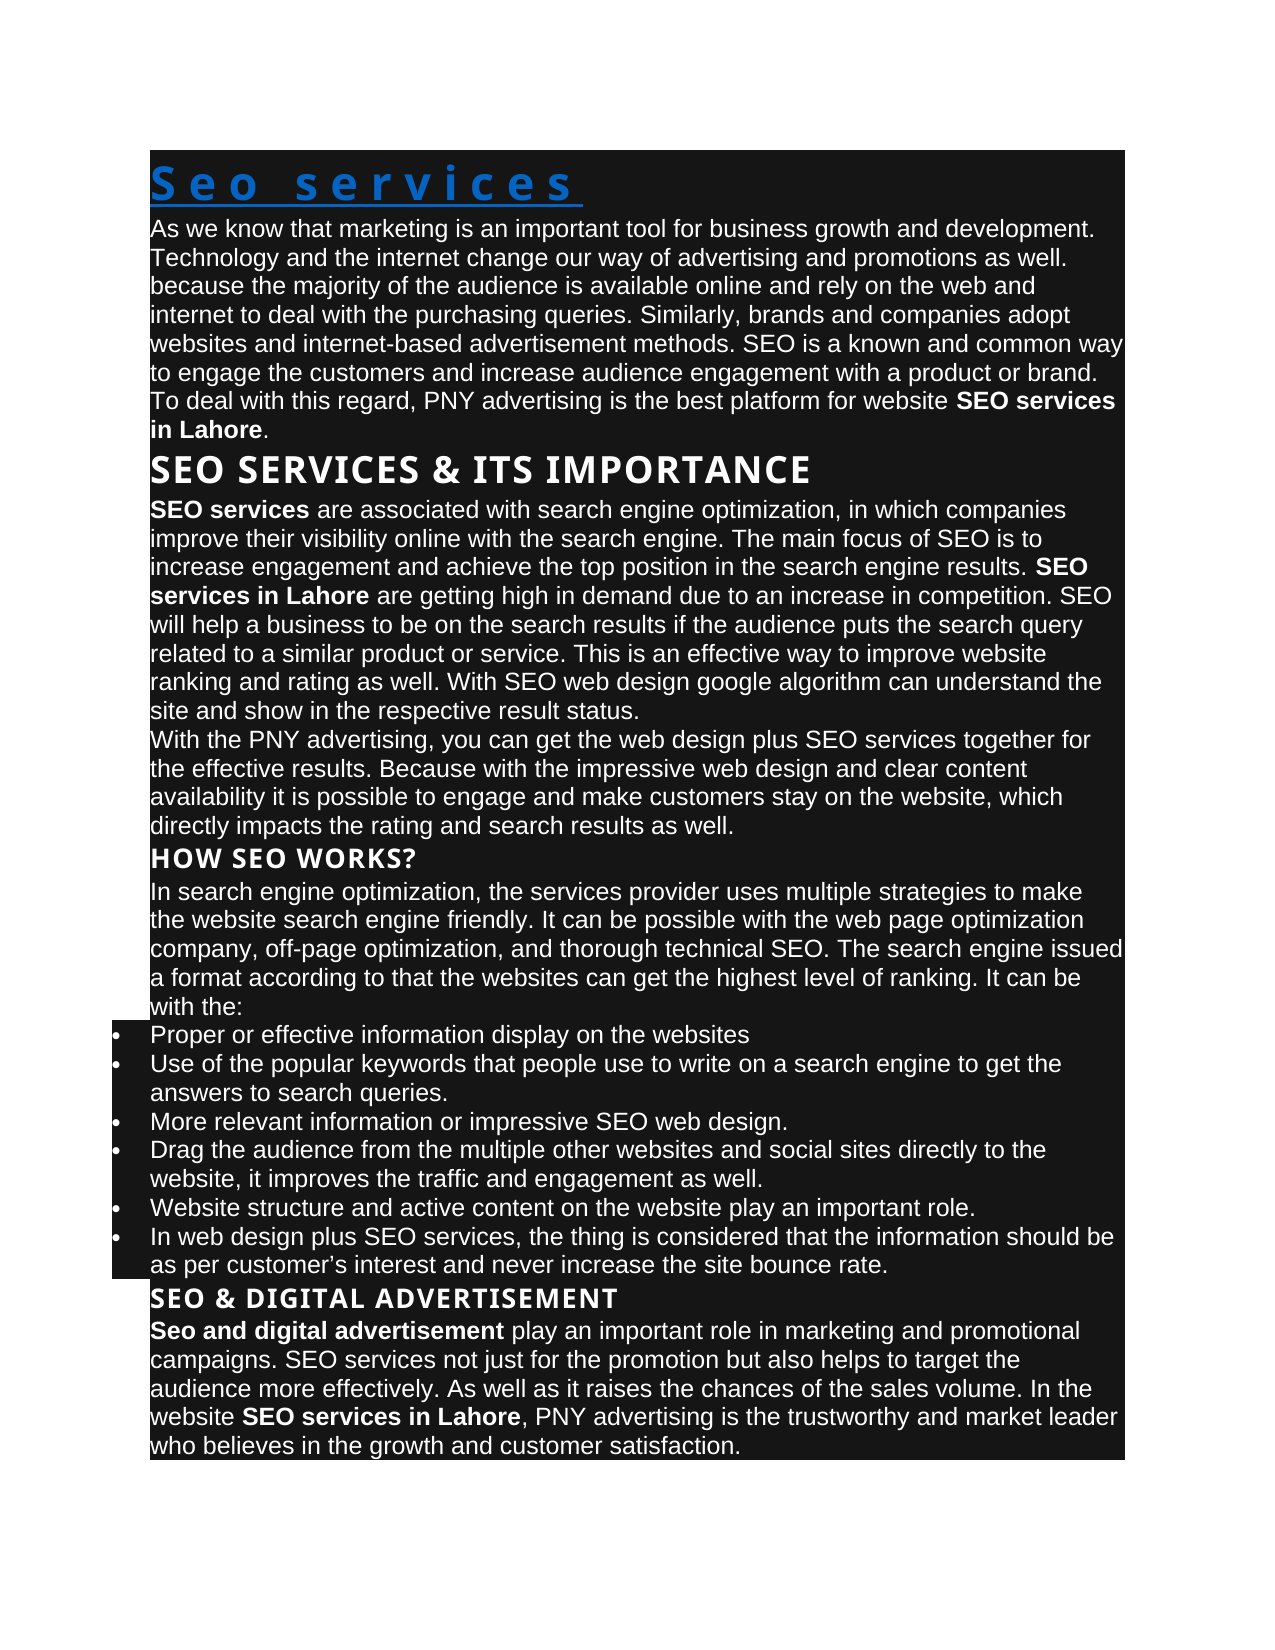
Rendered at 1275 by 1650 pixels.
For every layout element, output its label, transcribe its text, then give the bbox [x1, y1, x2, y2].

list Proper or effective information display on the websites [112, 1021, 1125, 1049]
text As we know that marketing is an important tool for business growth and development. Technology and the internet change our way of advertising and promotions as well. because the majority of the audience is available online and rely on the web and internet to deal with the purchasing queries. Similarly, brands and companies adopt websites and internet-based advertisement methods. SEO is a known and common way to engage the customers and increase audience engagement with a product or brand. To deal with this regard, PNY advertising is the best platform for website SEO services in Lahore. [150, 214, 1125, 444]
text SEO SERVICES & ITS IMPORTANCE [150, 444, 1125, 495]
text SEO & DIGITAL ADVERTISEMENT [150, 1279, 1125, 1316]
list More relevant information or impressive SEO web design. [112, 1107, 1125, 1136]
text SEO services are associated with search engine optimization, in which companies improve their visibility online with the search engine. The main focus of SEO is to increase engagement and achieve the top position in the search engine results. SEO services in Lahore are getting high in demand due to an increase in competition. SEO will help a business to be on the search results if the audience puts the search query related to a similar product or service. This is an effective way to improve website ranking and rating as well. With SEO web design google algorithm can understand the site and show in the respective result status. [150, 495, 1125, 725]
text With the PNY advertising, you can get the web design plus SEO services together for the effective results. Because with the impressive web design and clear content availability it is possible to engage and make customers stay on the website, which directly impacts the rating and search results as well. [150, 725, 1125, 840]
list Drag the audience from the multiple other websites and social sites directly to the website, it improves the traffic and engagement as well. [112, 1136, 1125, 1193]
text Seo and digital advertisement play an important role in marketing and promotional campaigns. SEO services not just for the promotion but also helps to target the audience more effectively. As well as it raises the chances of the sales volume. In the website SEO services in Lahore, PNY advertising is the trustworthy and market leader who believes in the growth and customer satisfaction. [150, 1316, 1125, 1460]
list Use of the popular keywords that people use to write on a search engine to get the answers to search queries. [112, 1049, 1125, 1107]
text In search engine optimization, the services provider uses multiple strategies to make the website search engine friendly. It can be possible with the web page optimization company, off-page optimization, and thorough technical SEO. The search engine issued a format according to that the websites can get the highest level of ranking. It can be with the: [150, 877, 1125, 1021]
text HOW SEO WORKS? [150, 840, 1125, 877]
list Website structure and active content on the website play an important role. [112, 1193, 1125, 1222]
list In web design plus SEO services, the thing is considered that the information should be as per customer’s interest and never increase the site bounce rate. [112, 1222, 1125, 1279]
text Seo services [150, 150, 1125, 214]
